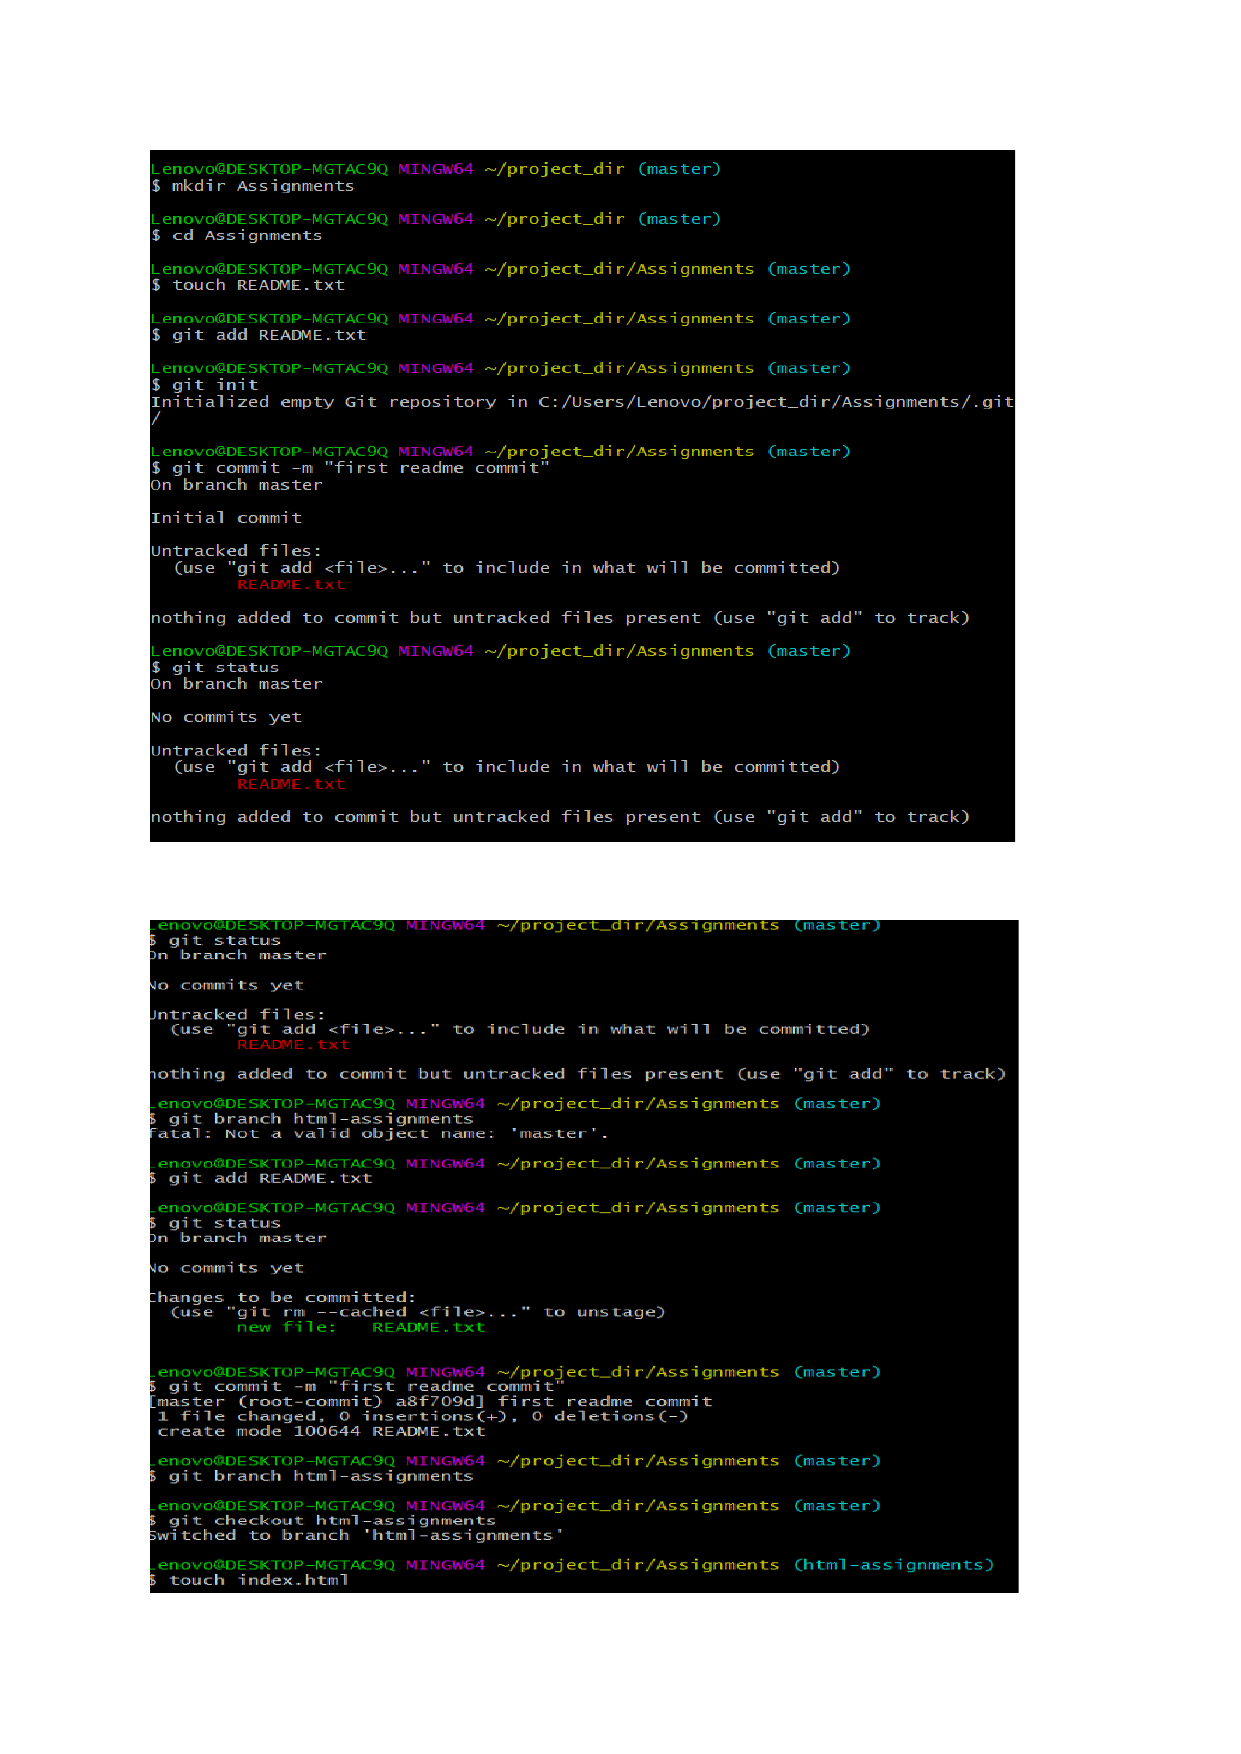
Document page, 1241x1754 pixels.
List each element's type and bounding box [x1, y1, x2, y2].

picture [150, 920, 1019, 1593]
picture [150, 150, 1016, 842]
